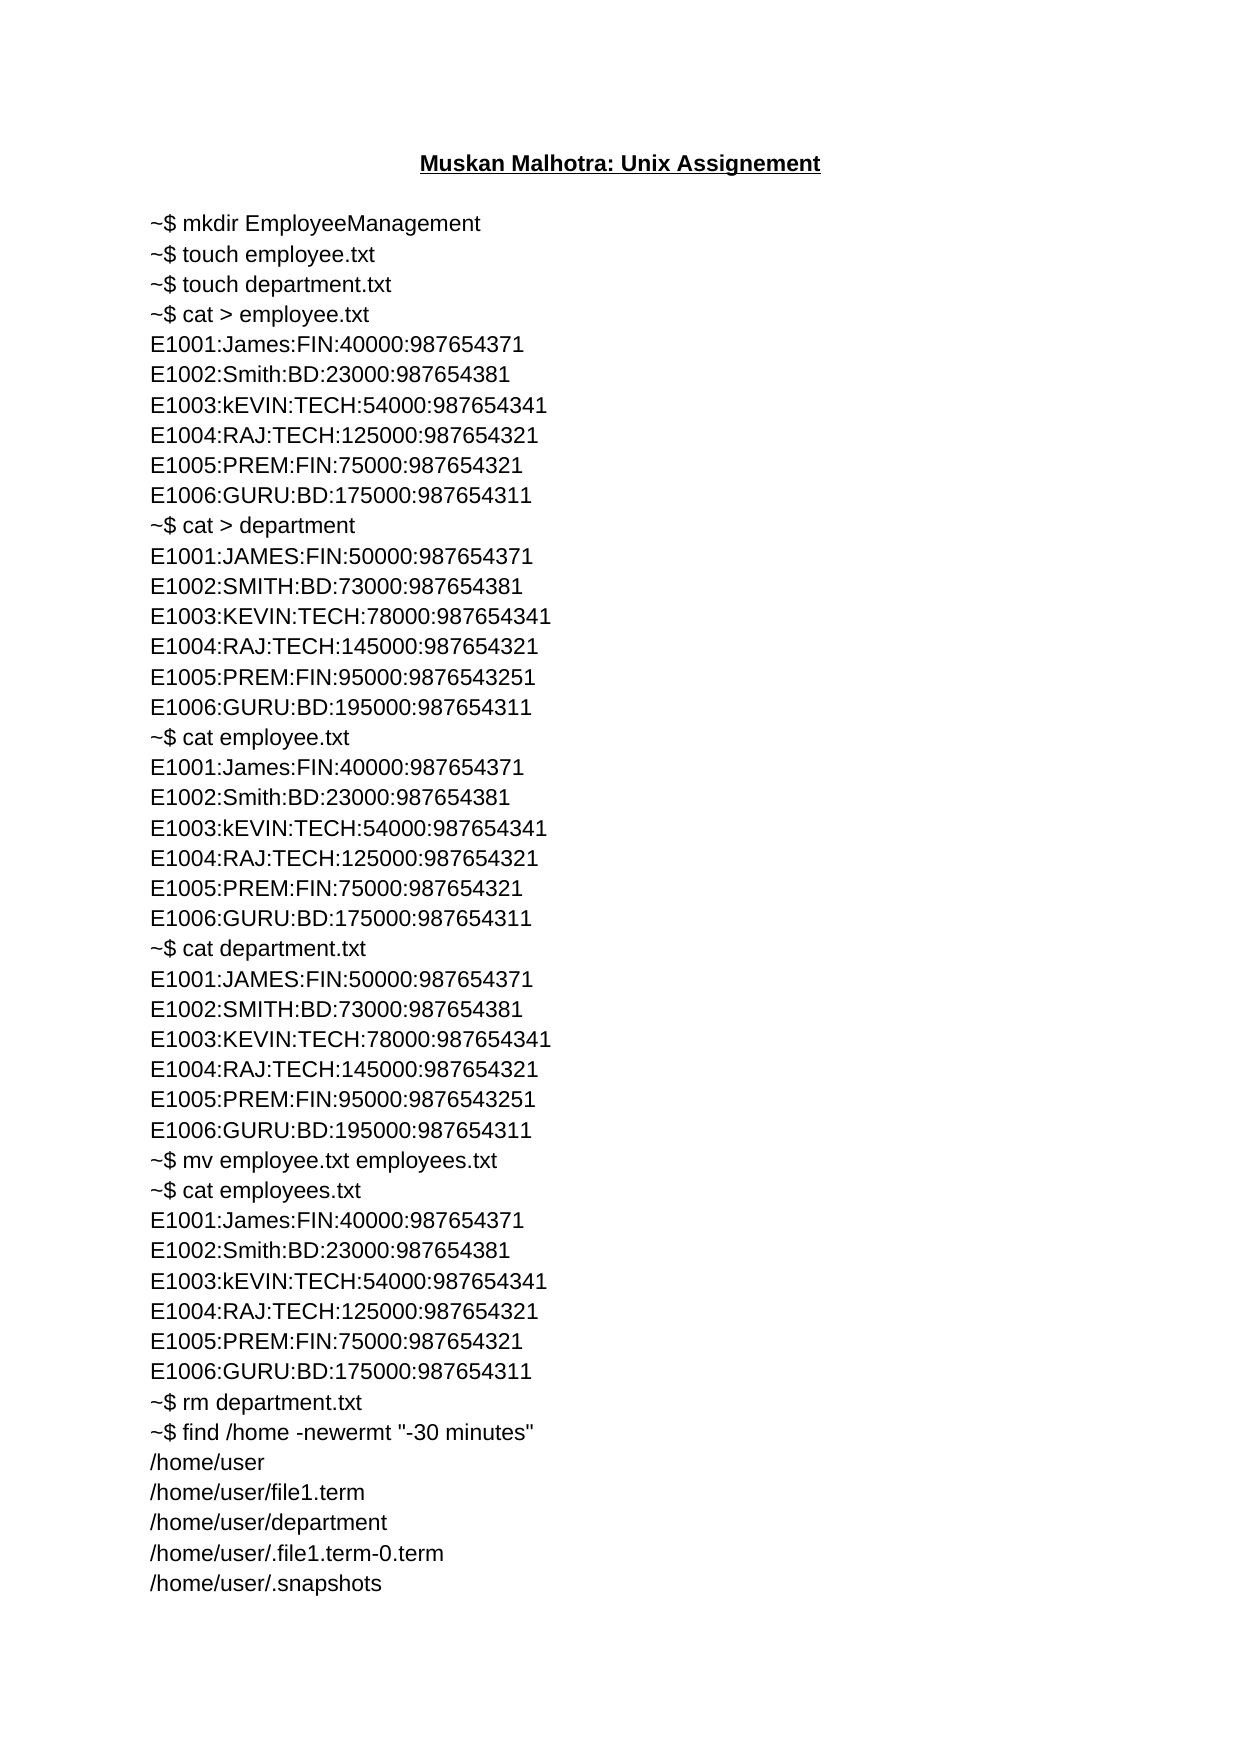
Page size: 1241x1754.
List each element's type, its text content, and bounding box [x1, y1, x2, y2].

text ~$ find /home -newermt "-30 minutes" [150, 1419, 1090, 1445]
text E1003:KEVIN:TECH:78000:987654341 [150, 603, 1090, 629]
text E1003:kEVIN:TECH:54000:987654341 [150, 814, 1090, 841]
text ~$ cat department.txt [150, 935, 1090, 962]
text Muskan Malhotra: Unix Assignement [150, 150, 1090, 176]
text /home/user [150, 1449, 1090, 1475]
text E1005:PREM:FIN:95000:9876543251 [150, 663, 1090, 690]
text E1003:kEVIN:TECH:54000:987654341 [150, 1268, 1090, 1294]
text E1004:RAJ:TECH:125000:987654321 [150, 1298, 1090, 1324]
text E1005:PREM:FIN:75000:987654321 [150, 875, 1090, 901]
text E1001:James:FIN:40000:987654371 [150, 754, 1090, 781]
text E1003:KEVIN:TECH:78000:987654341 [150, 1026, 1090, 1052]
text /home/user/file1.term [150, 1479, 1090, 1506]
text E1005:PREM:FIN:75000:987654321 [150, 452, 1090, 478]
text E1001:JAMES:FIN:50000:987654371 [150, 966, 1090, 992]
text E1005:PREM:FIN:75000:987654321 [150, 1328, 1090, 1354]
text E1001:James:FIN:40000:987654371 [150, 331, 1090, 358]
text ~$ cat > department [150, 512, 1090, 539]
text E1006:GURU:BD:175000:987654311 [150, 482, 1090, 509]
text E1002:Smith:BD:23000:987654381 [150, 784, 1090, 811]
text ~$ touch department.txt [150, 271, 1090, 297]
text ~$ cat > employee.txt [150, 301, 1090, 327]
text E1006:GURU:BD:195000:987654311 [150, 694, 1090, 720]
text E1004:RAJ:TECH:125000:987654321 [150, 422, 1090, 448]
text E1002:Smith:BD:23000:987654381 [150, 361, 1090, 388]
text ~$ rm department.txt [150, 1388, 1090, 1415]
text /home/user/.snapshots [150, 1570, 1090, 1596]
text E1004:RAJ:TECH:145000:987654321 [150, 1056, 1090, 1083]
text /home/user/department [150, 1509, 1090, 1536]
text E1001:JAMES:FIN:50000:987654371 [150, 543, 1090, 569]
text E1006:GURU:BD:175000:987654311 [150, 905, 1090, 932]
text E1006:GURU:BD:175000:987654311 [150, 1358, 1090, 1385]
text E1002:SMITH:BD:73000:987654381 [150, 573, 1090, 599]
text ~$ cat employees.txt [150, 1177, 1090, 1203]
text E1004:RAJ:TECH:145000:987654321 [150, 633, 1090, 660]
text ~$ touch employee.txt [150, 241, 1090, 267]
text E1001:James:FIN:40000:987654371 [150, 1207, 1090, 1234]
text ~$ cat employee.txt [150, 724, 1090, 750]
text E1002:SMITH:BD:73000:987654381 [150, 996, 1090, 1022]
text E1006:GURU:BD:195000:987654311 [150, 1117, 1090, 1143]
text ~$ mkdir EmployeeManagement [150, 210, 1090, 237]
text E1005:PREM:FIN:95000:9876543251 [150, 1086, 1090, 1113]
text E1003:kEVIN:TECH:54000:987654341 [150, 392, 1090, 418]
text E1002:Smith:BD:23000:987654381 [150, 1237, 1090, 1264]
text E1004:RAJ:TECH:125000:987654321 [150, 845, 1090, 871]
text /home/user/.file1.term-0.term [150, 1539, 1090, 1566]
text ~$ mv employee.txt employees.txt [150, 1147, 1090, 1173]
